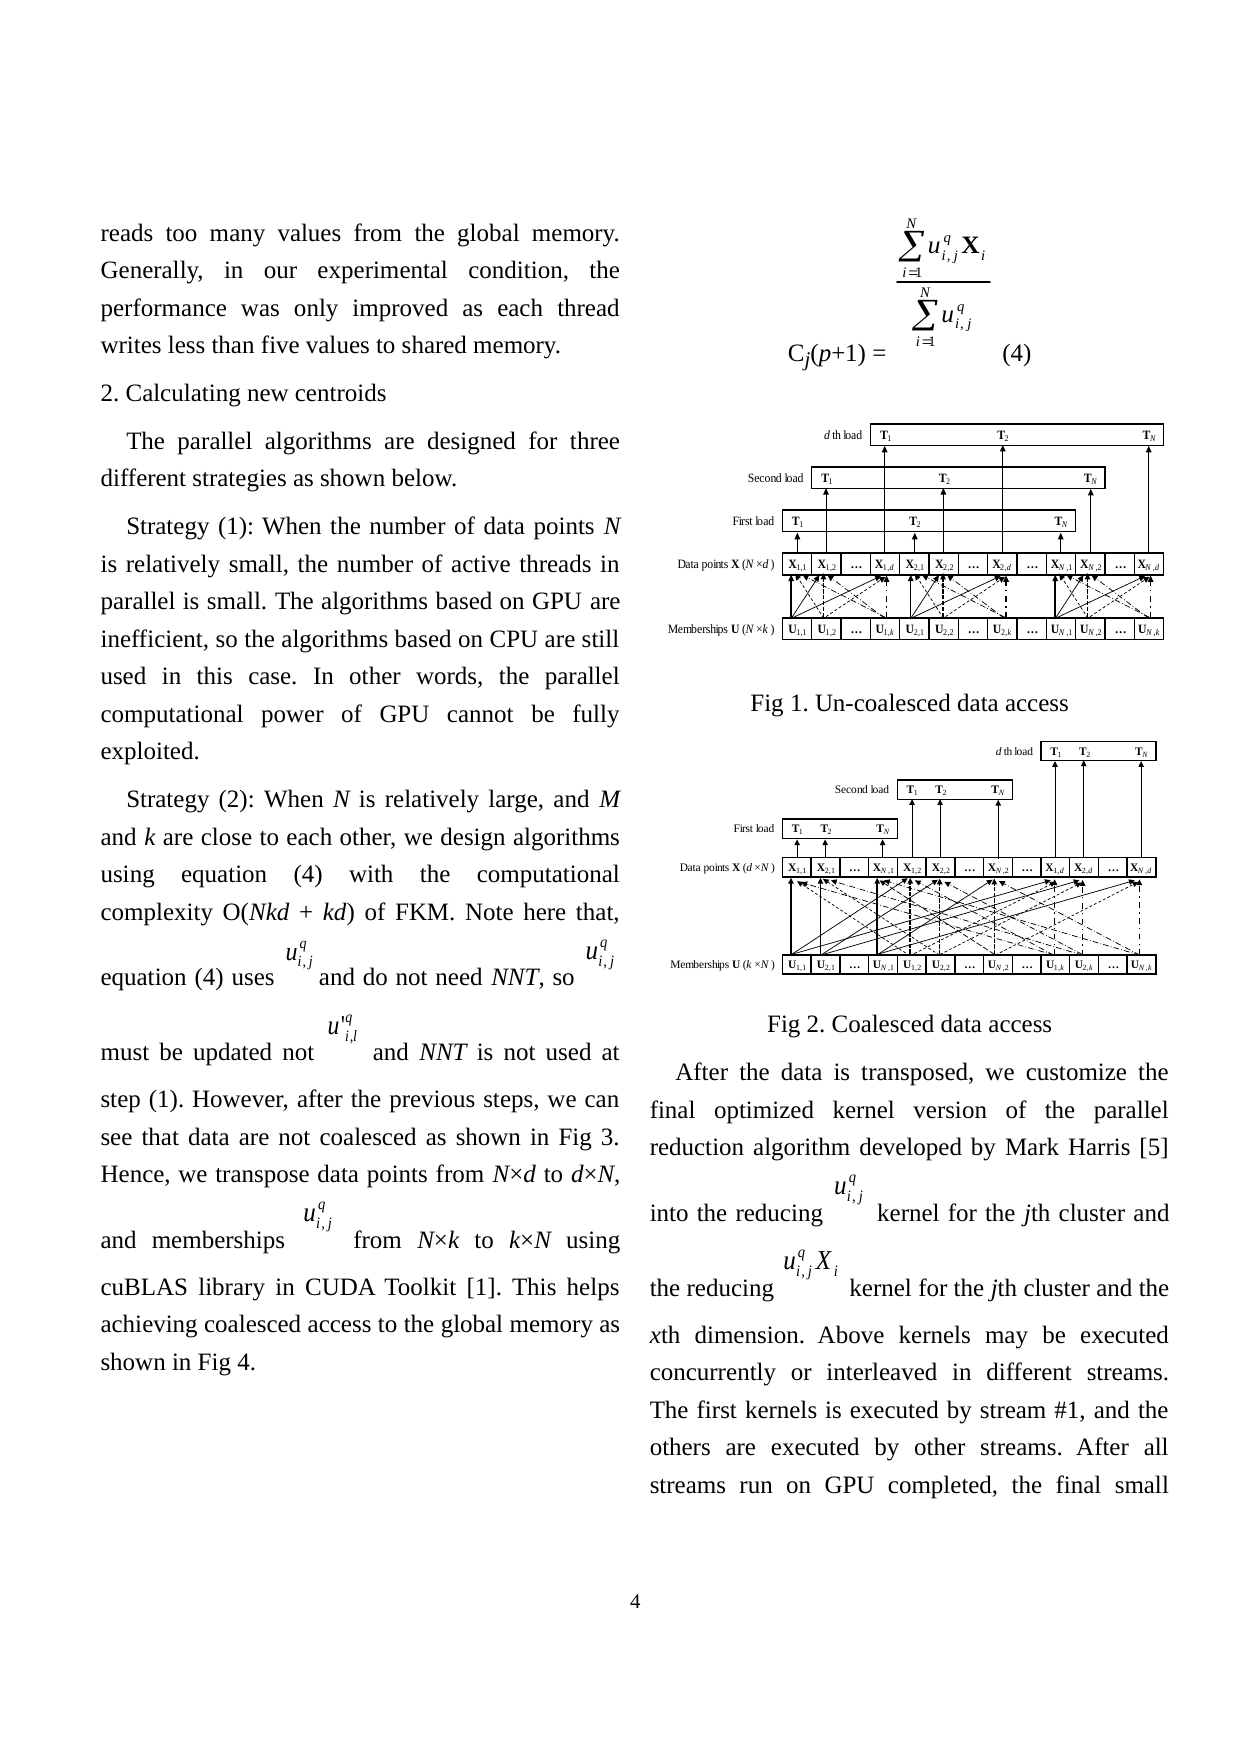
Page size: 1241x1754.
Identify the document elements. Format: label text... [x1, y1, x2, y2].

text The parallel algorithms are designed for three different strategies as shown below. [100, 422, 620, 497]
text 2. Calculating new centroids [100, 374, 620, 411]
text Strategy (1): When the number of data points N is relatively small, the number of active threads in parallel is small. The algorithms based on GPU are inefficient, so the algorithms based on CPU are still used in this case. In other words, the parallel computational power of GPU cannot be fully exploited. [100, 507, 620, 769]
text Cj(p+1) = (4) [649, 213, 1169, 401]
text Strategy (2): When N is relatively large, and M and k are close to each other, we design algorithms using equation (4) with the computational complexity O(Nkd + kd) of FKM. Note here that, equation (4) uses and do not need NNT, so must be updated not and NNT is not used at step (1). However, after the previous steps, we can see that data are not coalesced as shown in Fig 3. Hence, we transpose data points from N×d to d×N, and memberships from N×k to k×N using cuBLAS library in CUDA Toolkit [1]. This helps achieving coalesced access to the global memory as shown in Fig 4. [100, 780, 620, 1380]
